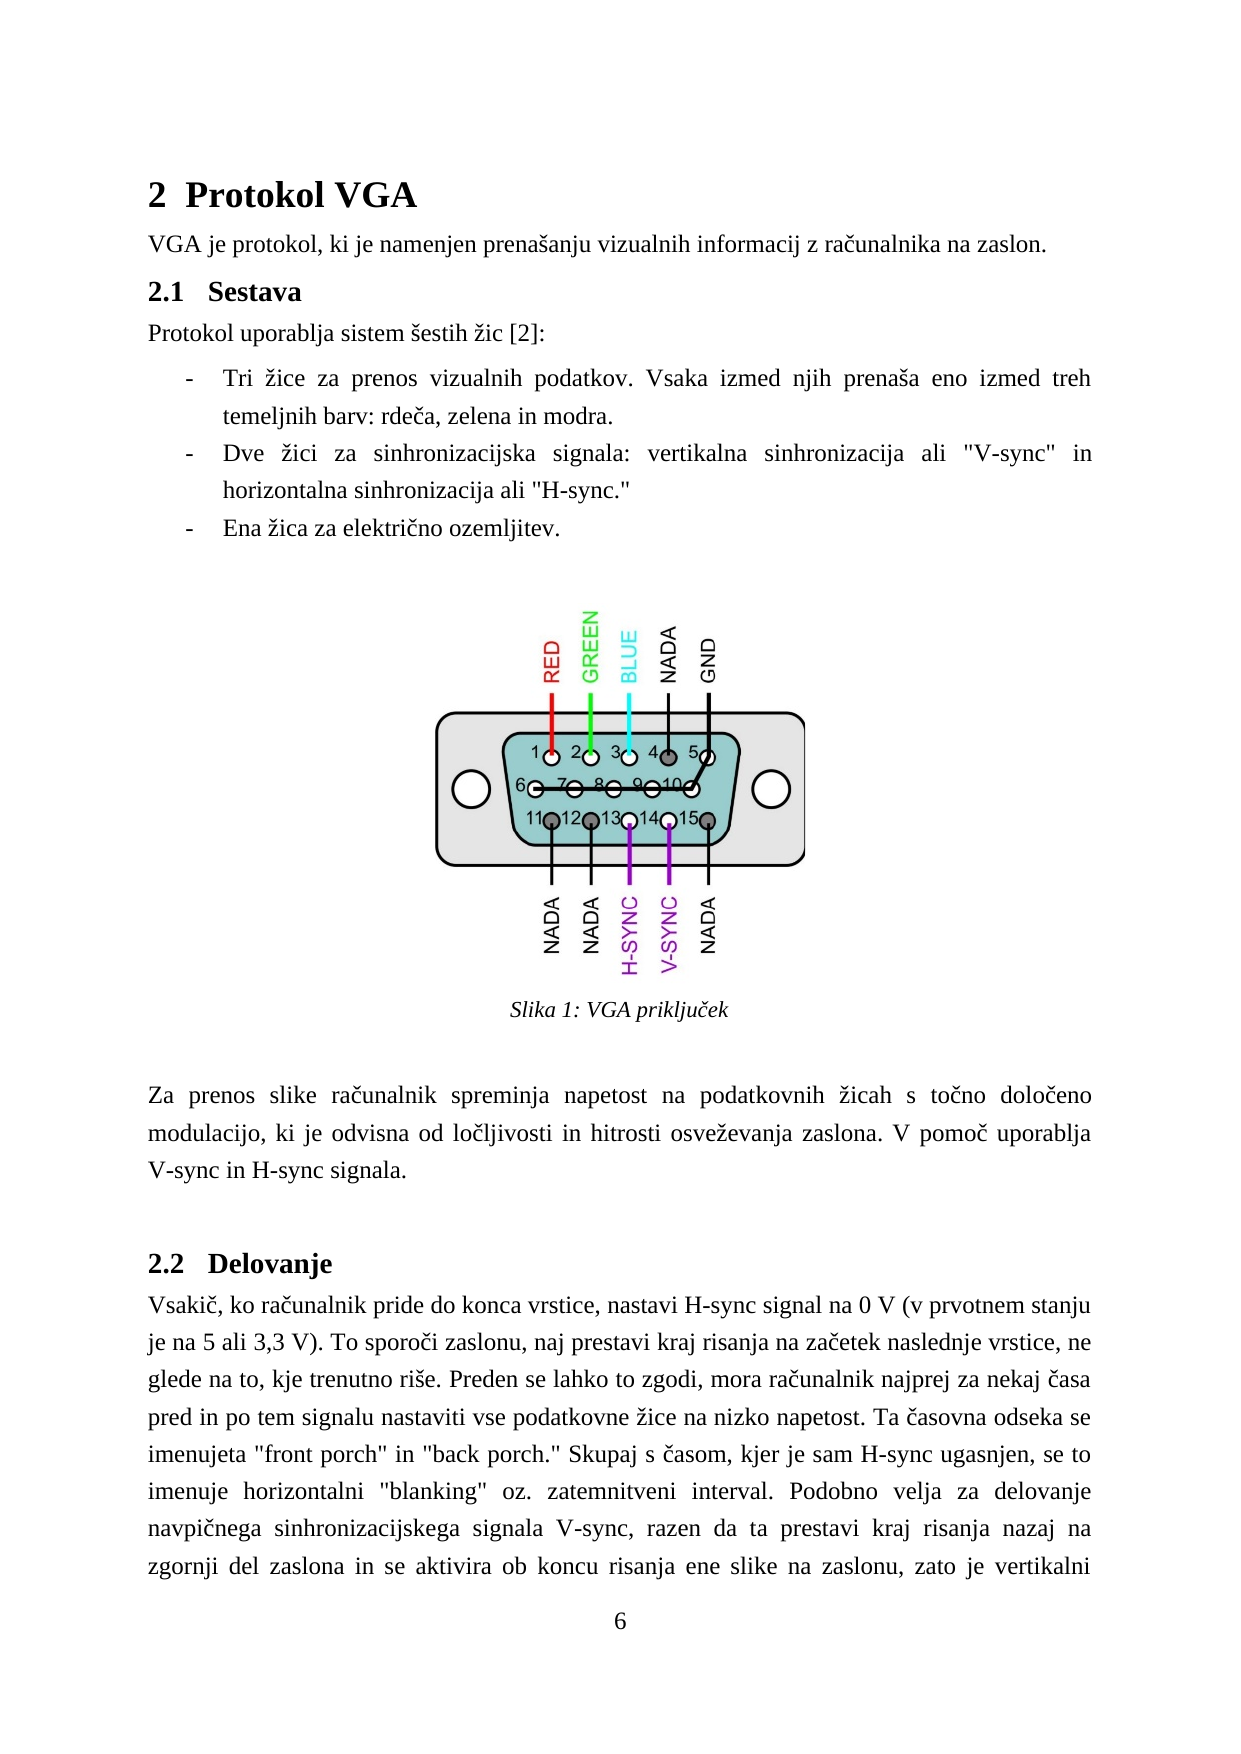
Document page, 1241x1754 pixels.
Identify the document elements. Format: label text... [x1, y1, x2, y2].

subtitle Delovanje [148, 1246, 1093, 1280]
text Za prenos slike računalnik spreminja napetost na podatkovnih žicah s točno določeno modulacijo, ki je odvisna od ločljivosti in hitrosti osveževanja zaslona. V pomoč uporablja V-sync in H-sync signala. [148, 1080, 1093, 1184]
list Ena žica za električno ozemljitev. [185, 513, 1093, 541]
list Dve žici za sinhronizacijska signala: vertikalna sinhronizacija ali "V-sync" in horizontalna sinhronizacija ali "H-sync." [185, 438, 1093, 504]
text VGA je protokol, ki je namenjen prenašanju vizualnih informacij z računalnika na zaslon. [148, 229, 1093, 257]
subtitle Protokol VGA [148, 173, 1093, 216]
subtitle Slika 1: VGA priključek [148, 996, 1093, 1022]
list Tri žice za prenos vizualnih podatkov. Vsaka izmed njih prenaša eno izmed treh temeljnih barv: rdeča, zelena in modra. [185, 363, 1093, 429]
text Protokol uporablja sistem šestih žic [2]: [148, 318, 1093, 347]
picture [435, 603, 805, 984]
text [148, 1290, 1093, 1579]
subtitle Sestava [148, 274, 1093, 308]
